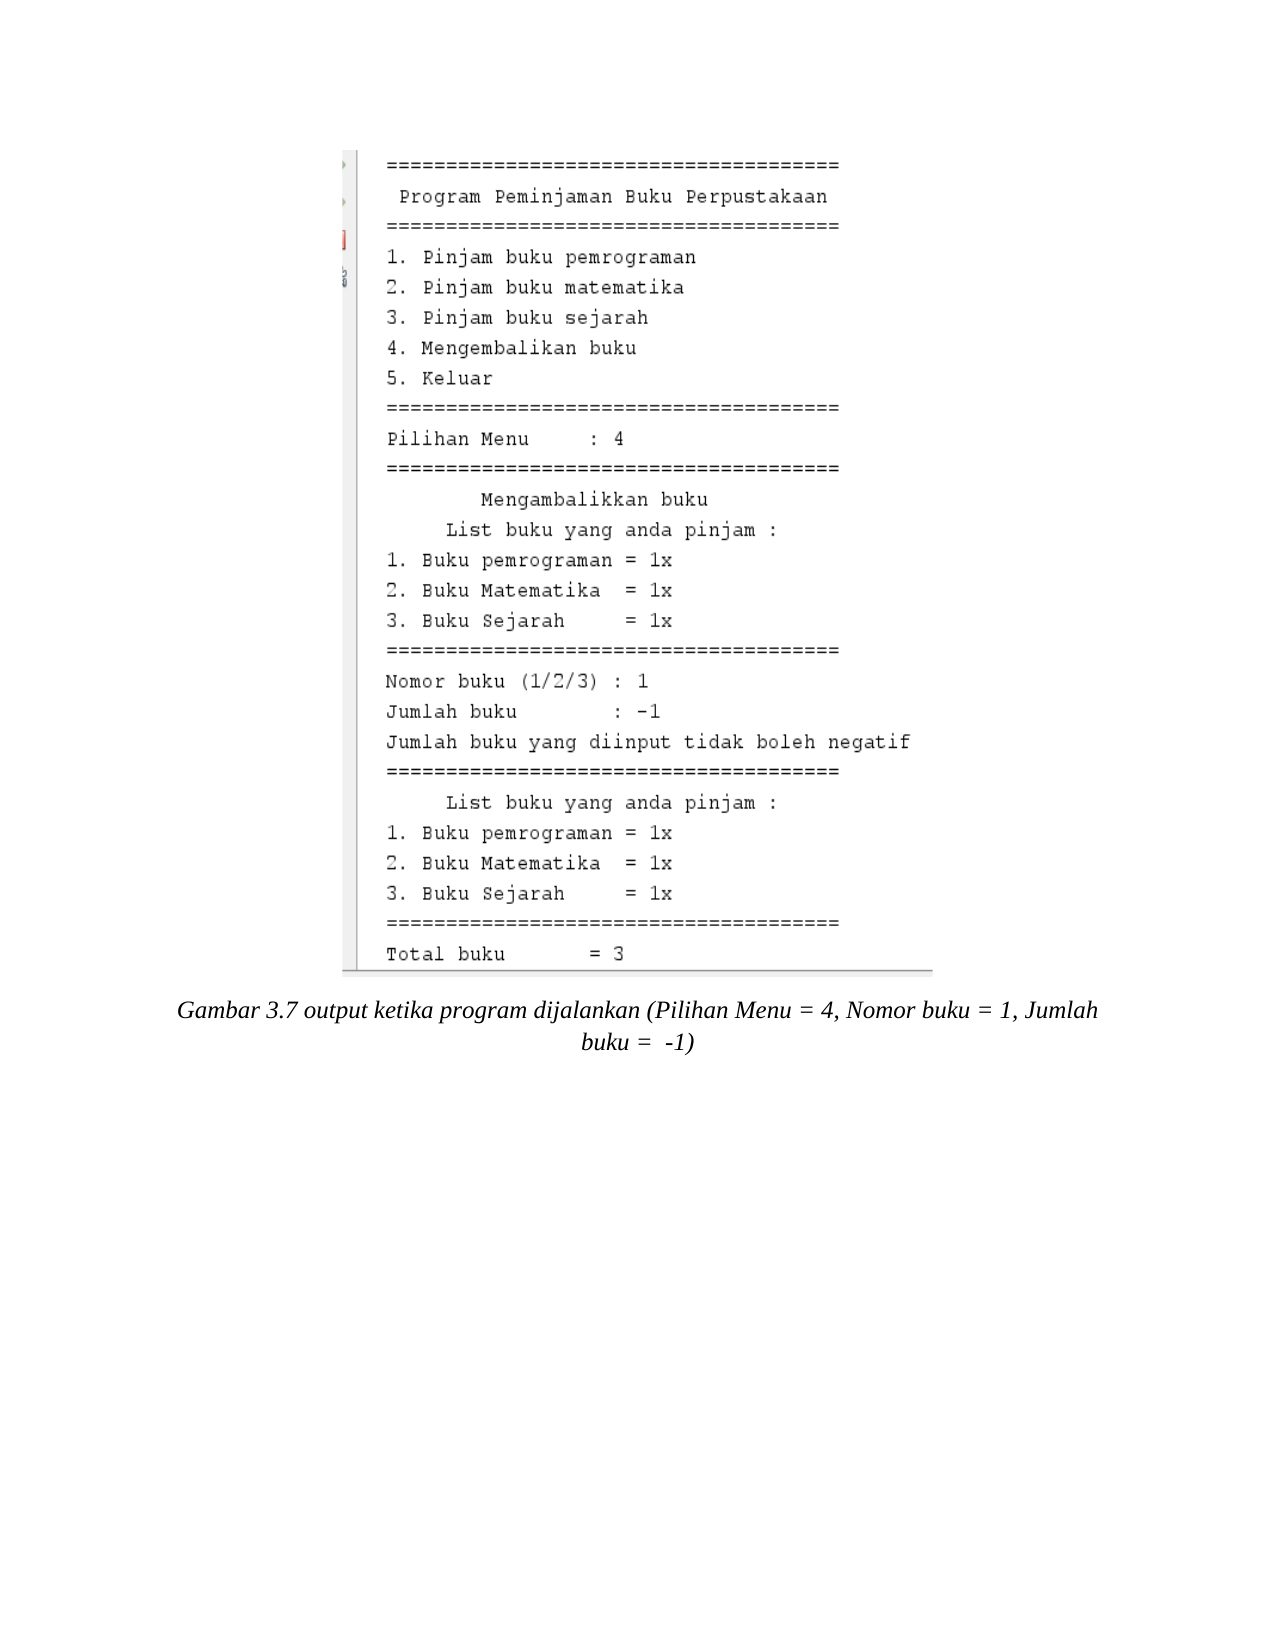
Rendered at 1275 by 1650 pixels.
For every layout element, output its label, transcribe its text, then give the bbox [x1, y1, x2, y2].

picture [342, 150, 933, 977]
text Gambar 3.7 output ketika program dijalankan (Pilihan Menu = 4, Nomor buku = 1, Jumlah buku = -1) [150, 996, 1125, 1055]
